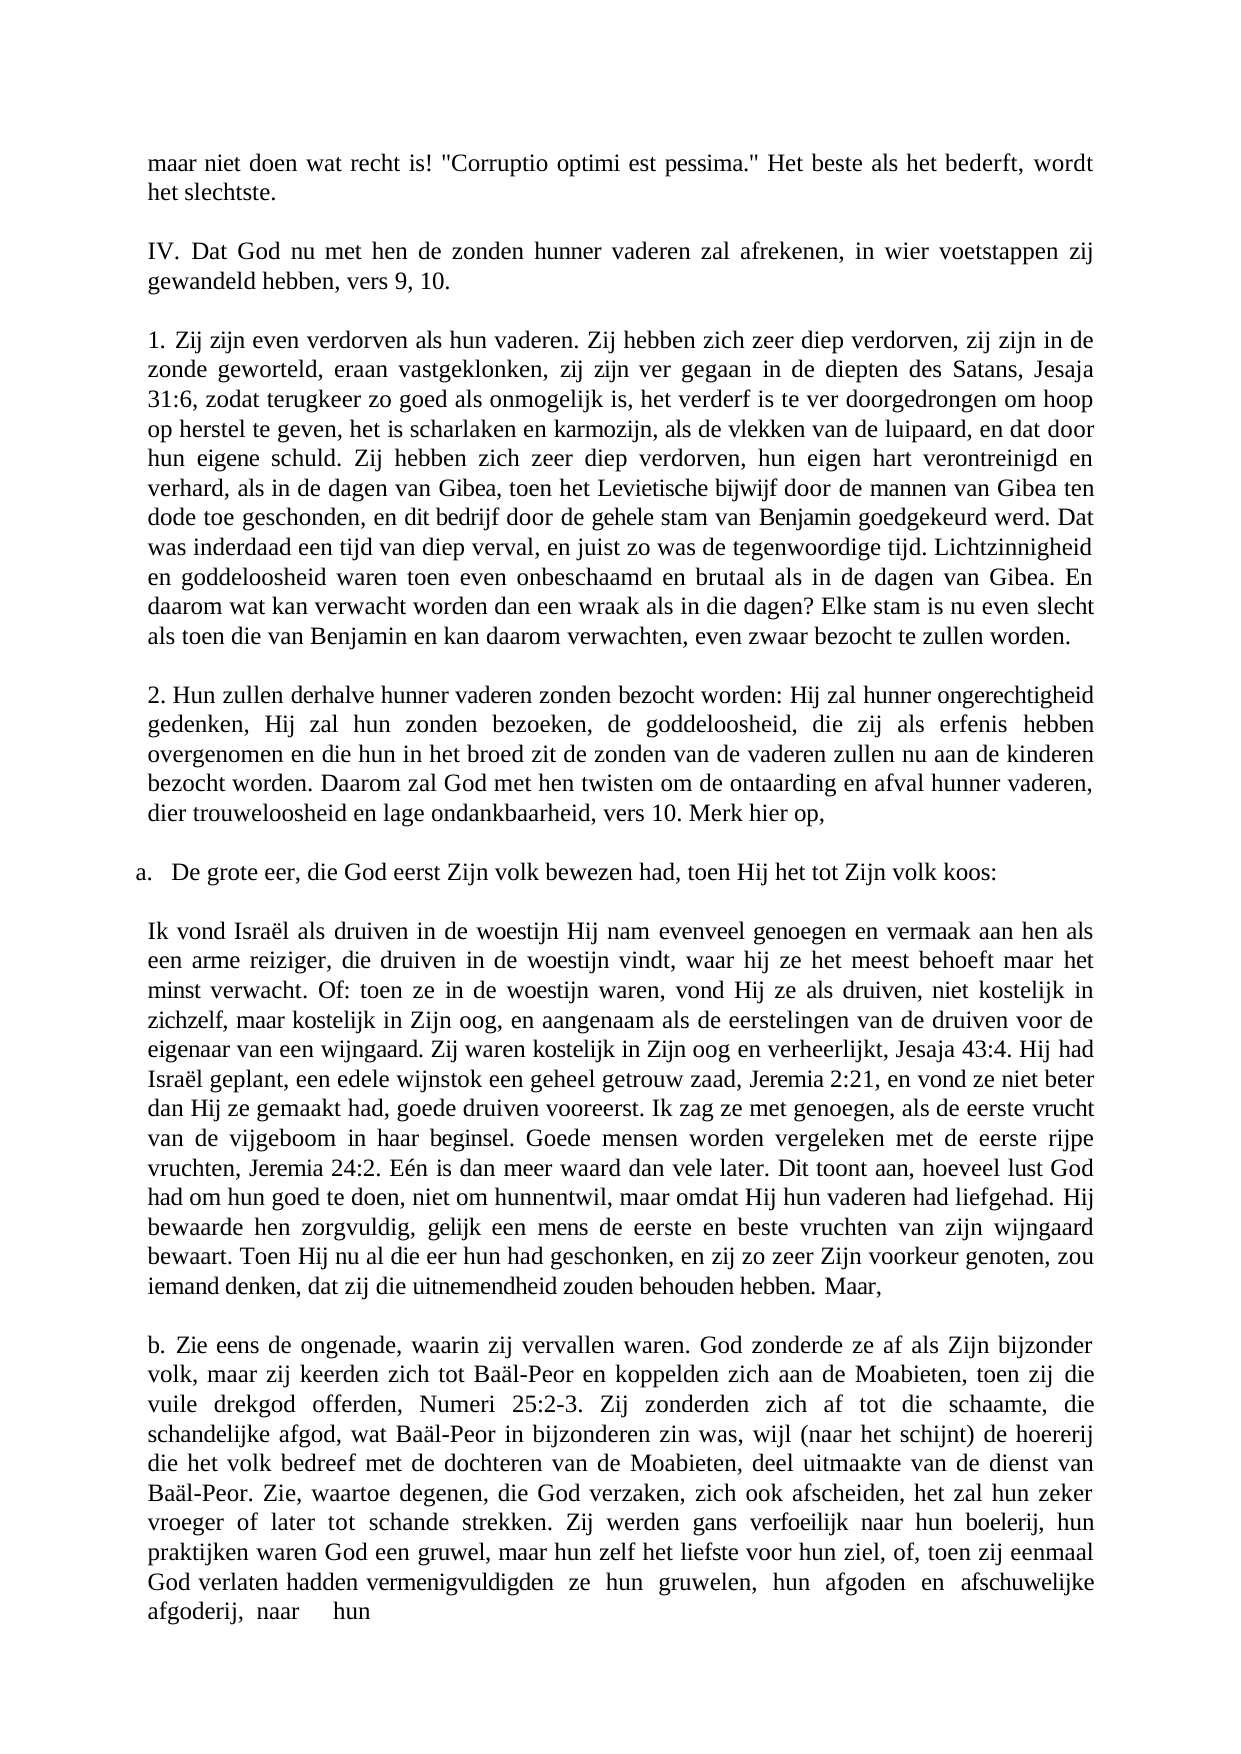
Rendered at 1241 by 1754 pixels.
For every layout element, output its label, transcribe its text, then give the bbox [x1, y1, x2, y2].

text Ik vond Israël als druiven in de woestijn Hij nam evenveel genoegen en vermaak aan hen als een arme reiziger, die druiven in de woestijn vindt, waar hij ze het meest behoeft maar het minst verwacht. Of: toen ze in de woestijn waren, vond Hij ze als druiven, niet kostelijk in zichzelf, maar kostelijk in Zijn oog, en aangenaam als de eerstelingen van de druiven voor de eigenaar van een wijngaard. Zij waren kostelijk in Zijn oog en verheerlijkt, Jesaja 43:4. Hij had Israël geplant, een edele wijnstok een geheel getrouw zaad, Jeremia 2:21, en vond ze niet beter dan Hij ze gemaakt had, goede druiven vooreerst. Ik zag ze met genoegen, als de eerste vrucht van de vijgeboom in haar beginsel. Goede mensen worden vergeleken met de eerste rijpe vruchten, Jeremia 24:2. Eén is dan meer waard dan vele later. Dit toont aan, hoeveel lust God had om hun goed te doen, niet om hunnentwil, maar omdat Hij hun vaderen had liefgehad. Hij bewaarde hen zorgvuldig, gelijk een mens de eerste en beste vruchten van zijn wijngaard bewaart. Toen Hij nu al die eer hun had geschonken, en zij zo zeer Zijn voorkeur genoten, zou iemand denken, dat zij die uitnemendheid zouden behouden hebben. Maar, [147, 916, 1094, 1300]
list Zie eens de ongenade, waarin zij vervallen waren. God zonderde ze af als Zijn bijzonder volk, maar zij keerden zich tot Baäl-Peor en koppelden zich aan de Moabieten, toen zij die vuile drekgod offerden, Numeri 25:2-3. Zij zonderden zich af tot die schaamte, die schandelijke afgod, wat Baäl-Peor in bijzonderen zin was, wijl (naar het schijnt) de hoererij die het volk bedreef met de dochteren van de Moabieten, deel uitmaakte van de dienst van Baäl-Peor. Zie, waartoe degenen, die God verzaken, zich ook afscheiden, het zal hun zeker vroeger of later tot schande strekken. Zij werden gans verfoeilijk naar hun boelerij, hun praktijken waren God een gruwel, maar hun zelf het liefste voor hun ziel, of, toen zij eenmaal God verlaten hadden vermenigvuldigden ze hun gruwelen, hun afgoden en afschuwelijke afgoderij, naar hun [147, 1330, 1094, 1625]
text maar niet doen wat recht is! "Corruptio optimi est pessima." Het beste als het bederft, wordt het slechtste. [147, 148, 1094, 206]
list Dat God nu met hen de zonden hunner vaderen zal afrekenen, in wier voetstappen zij gewandeld hebben, vers 9, 10. [147, 236, 1094, 295]
list De grote eer, die God eerst Zijn volk bewezen had, toen Hij het tot Zijn volk koos: [135, 857, 1105, 886]
list Hun zullen derhalve hunner vaderen zonden bezocht worden: Hij zal hunner ongerechtigheid gedenken, Hij zal hun zonden bezoeken, de goddeloosheid, die zij als erfenis hebben overgenomen en die hun in het broed zit de zonden van de vaderen zullen nu aan de kinderen bezocht worden. Daarom zal God met hen twisten om de ontaarding en afval hunner vaderen, dier trouweloosheid en lage ondankbaarheid, vers 10. Merk hier op, [147, 680, 1094, 827]
list Zij zijn even verdorven als hun vaderen. Zij hebben zich zeer diep verdorven, zij zijn in de zonde geworteld, eraan vastgeklonken, zij zijn ver gegaan in de diepten des Satans, Jesaja 31:6, zodat terugkeer zo goed als onmogelijk is, het verderf is te ver doorgedrongen om hoop op herstel te geven, het is scharlaken en karmozijn, als de vlekken van de luipaard, en dat door hun eigene schuld. Zij hebben zich zeer diep verdorven, hun eigen hart verontreinigd en verhard, als in de dagen van Gibea, toen het Levietische bijwijf door de mannen van Gibea ten dode toe geschonden, en dit bedrijf door de gehele stam van Benjamin goedgekeurd werd. Dat was inderdaad een tijd van diep verval, en juist zo was de tegenwoordige tijd. Lichtzinnigheid en goddeloosheid waren toen even onbeschaamd en brutaal als in de dagen van Gibea. En daarom wat kan verwacht worden dan een wraak als in die dagen? Elke stam is nu even slecht als toen die van Benjamin en kan daarom verwachten, even zwaar bezocht te zullen worden. [147, 325, 1094, 649]
